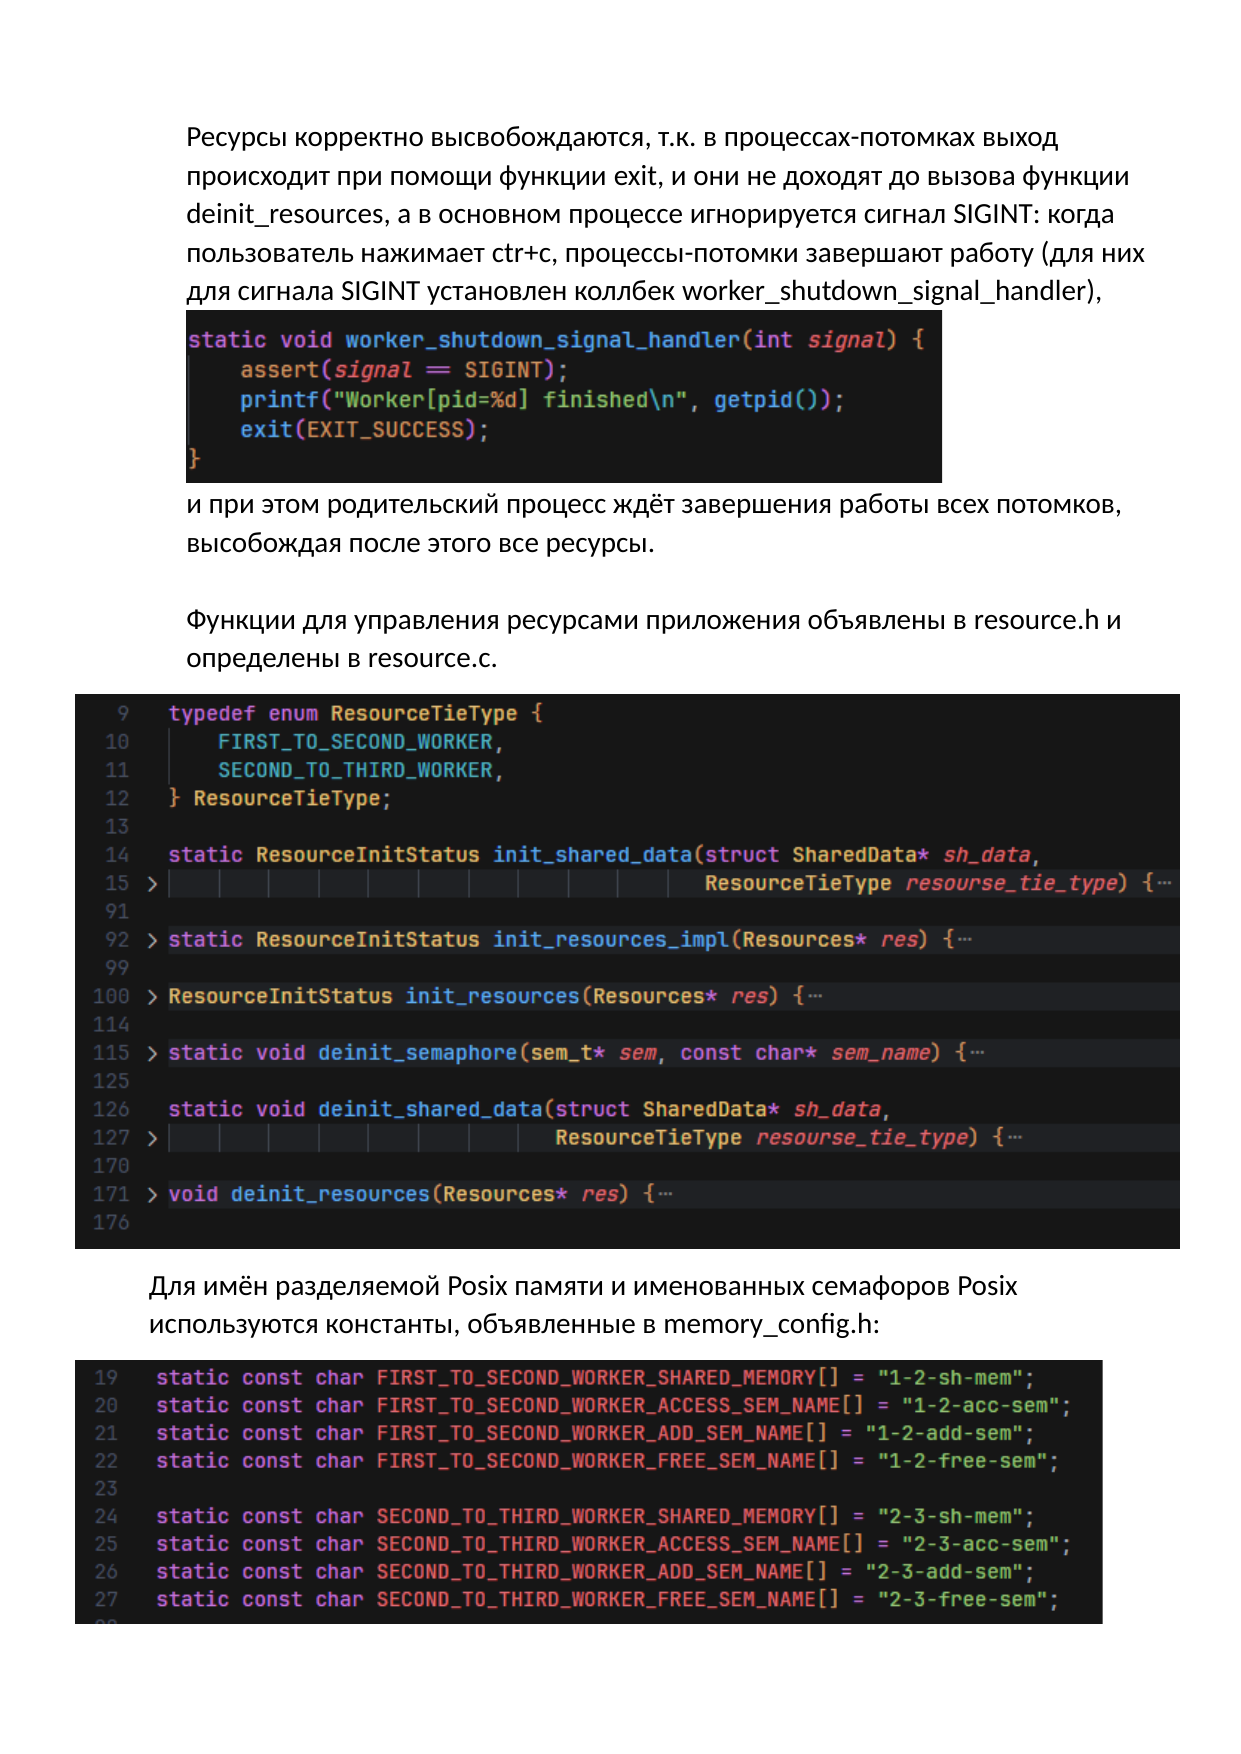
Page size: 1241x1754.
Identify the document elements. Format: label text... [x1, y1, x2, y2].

picture [75, 1360, 1103, 1624]
list Ресурсы корректно высвобождаются, т.к. в процессах-потомках выход происходит при помощи функции exit, и они не доходят до вызова функции deinit_resources, а в основном процессе игнорируется сигнал SIGINT: когда пользователь нажимает ctr+c, процессы-потомки завершают работу (для них для сигнала SIGINT установлен коллбек worker_shutdown_signal_handler), [186, 118, 1152, 308]
text Для имён разделяемой Posix памяти и именованных семафоров Posix используются константы, объявленные в memory_config.h: [149, 1267, 1152, 1341]
list Функции для управления ресурсами приложения объявлены в resource.h и определены в resource.c. [186, 601, 1152, 675]
picture [186, 310, 943, 483]
picture [75, 694, 1180, 1249]
